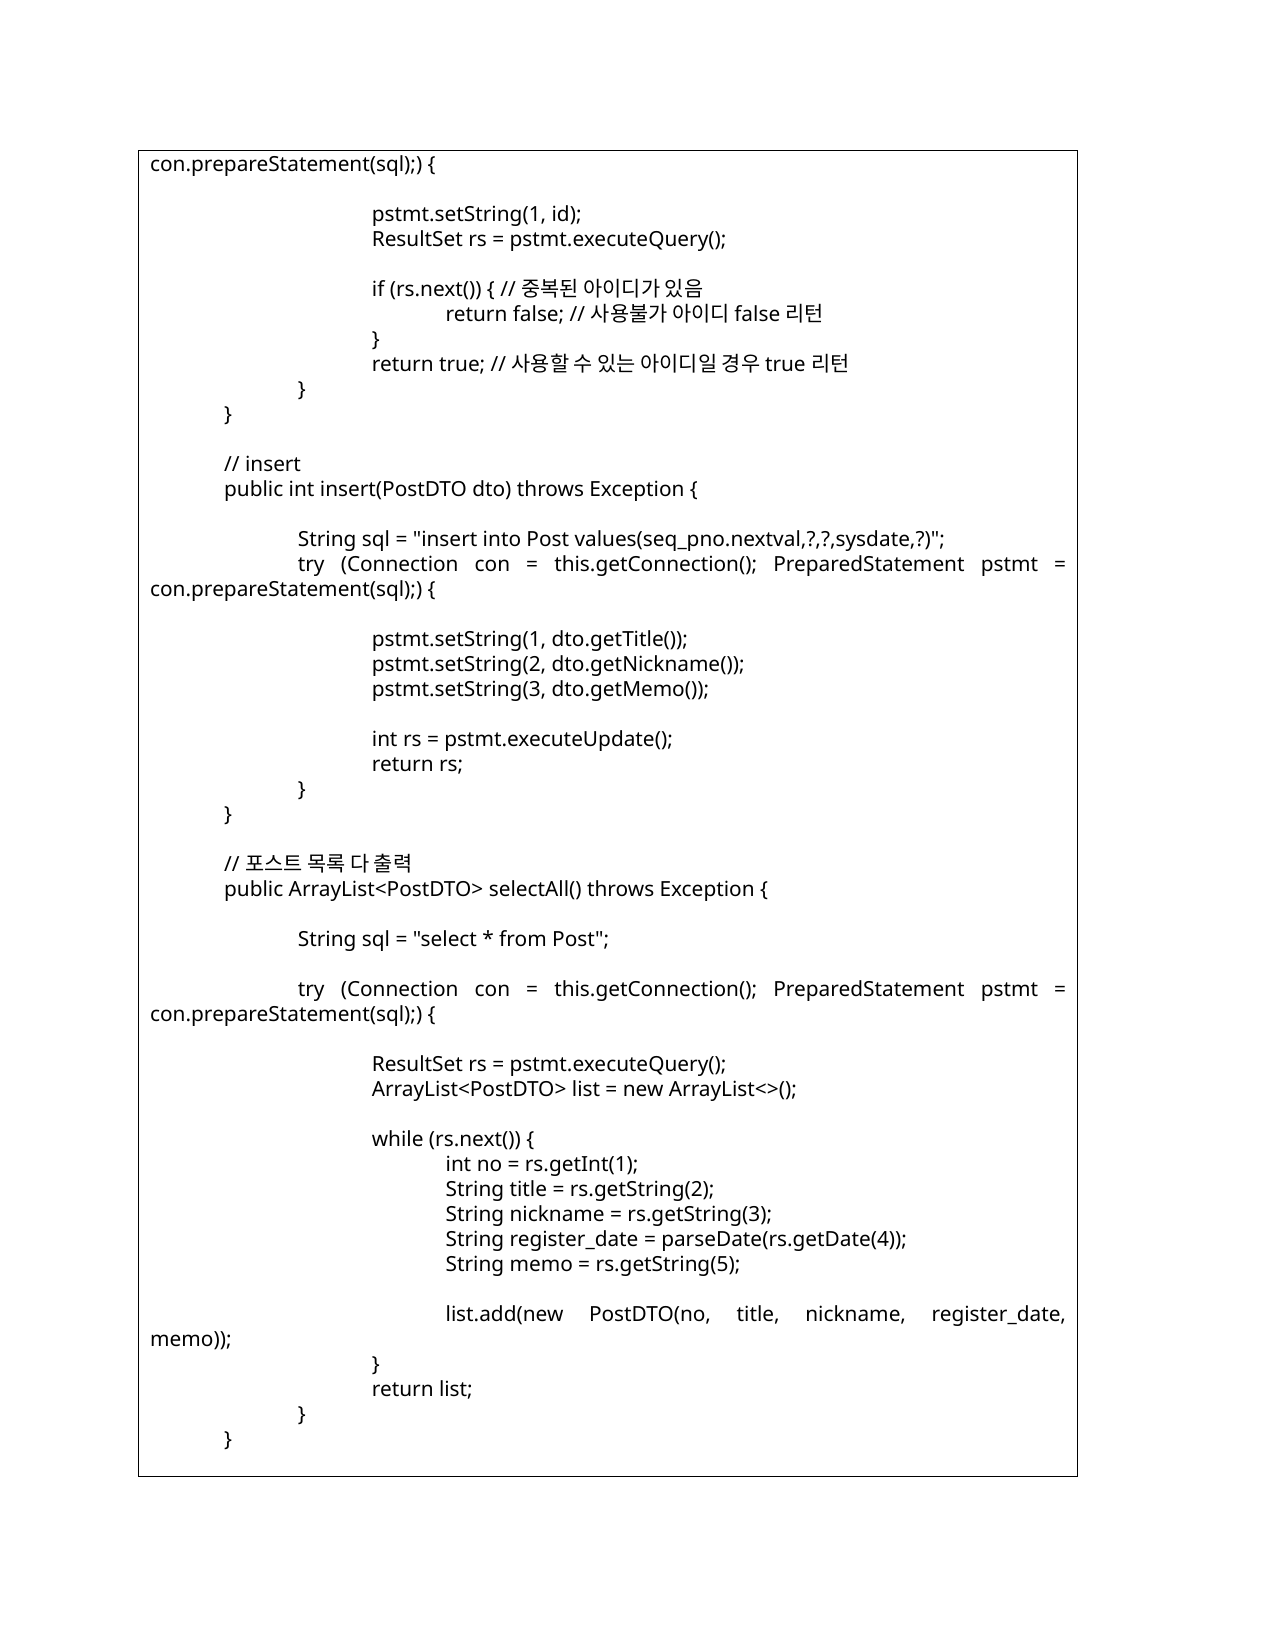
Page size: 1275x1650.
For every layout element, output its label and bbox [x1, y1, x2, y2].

table_cell [139, 151, 1077, 1476]
